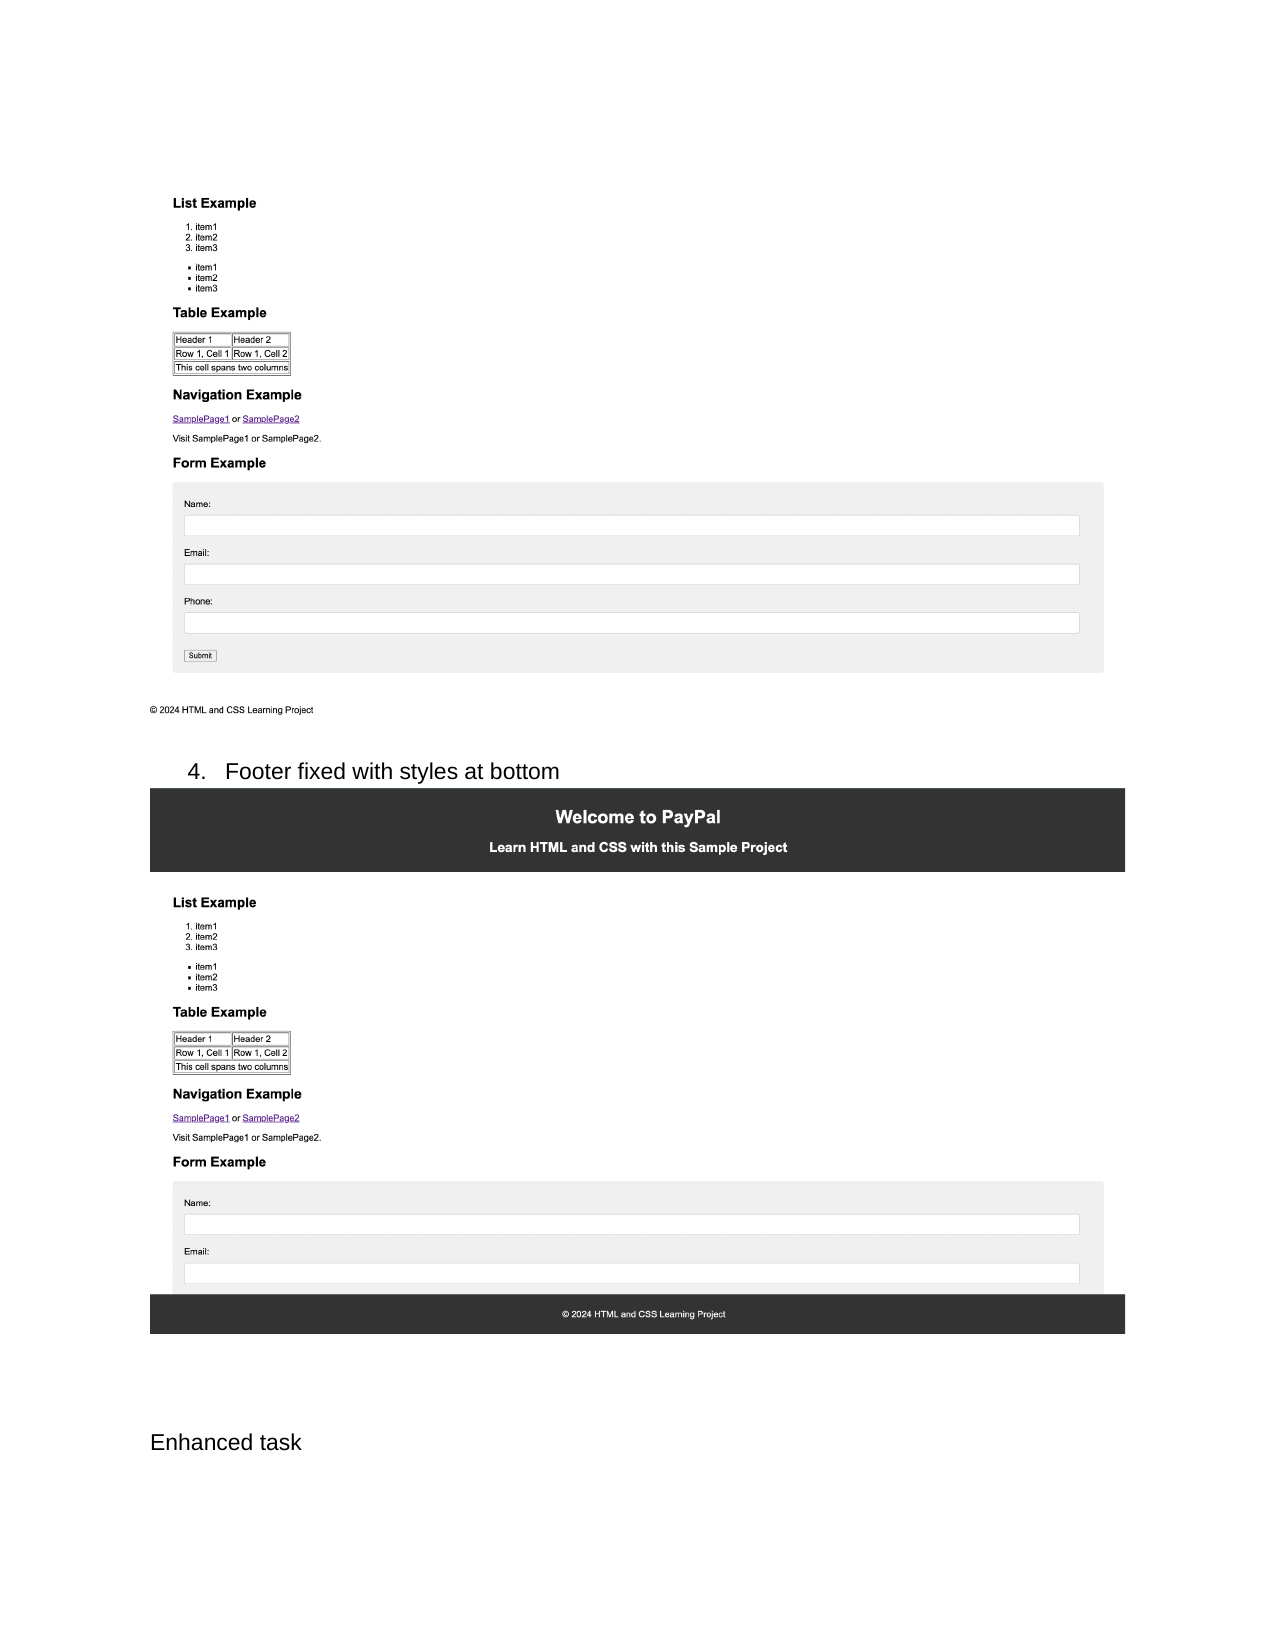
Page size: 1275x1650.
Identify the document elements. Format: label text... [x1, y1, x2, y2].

picture [150, 180, 1125, 724]
list Footer fixed with styles at bottom [187, 758, 1125, 784]
picture [150, 788, 1125, 1334]
text Enhanced task [150, 1428, 1125, 1455]
